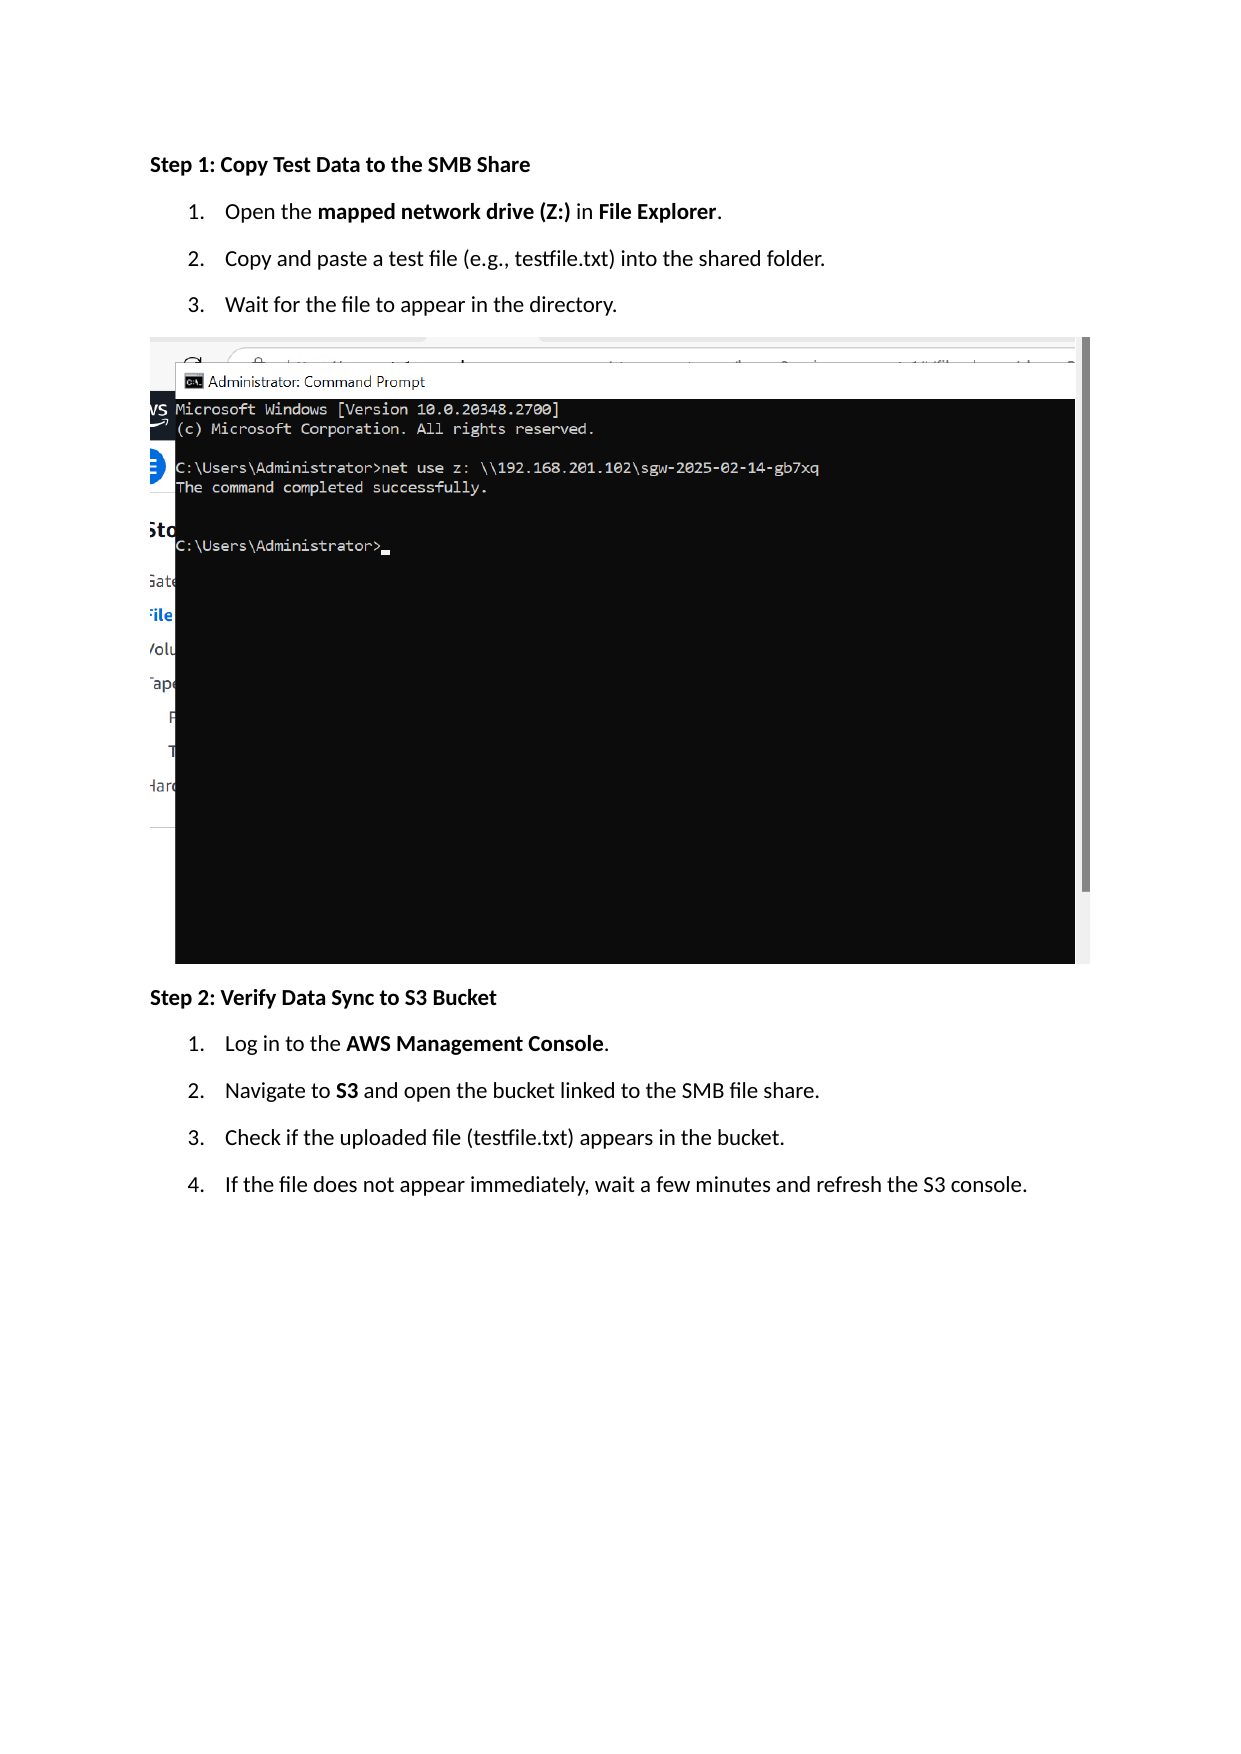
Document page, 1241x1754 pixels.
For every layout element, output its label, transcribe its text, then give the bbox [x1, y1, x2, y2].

list Open the mapped network drive (Z:) in File Explorer. [187, 197, 1090, 225]
list Copy and paste a test file (e.g., testfile.txt) into the shared folder. [187, 244, 1090, 272]
list Navigate to S3 and open the bucket linked to the SMB file share. [187, 1076, 1090, 1104]
text Step 2: Verify Data Sync to S3 Bucket [150, 983, 1090, 1011]
text Step 1: Copy Test Data to the SMB Share [150, 150, 1090, 178]
picture [150, 337, 1091, 964]
list Wait for the file to appear in the directory. [187, 291, 1090, 319]
list Check if the uploaded file (testfile.txt) appears in the bucket. [187, 1123, 1090, 1151]
list If the file does not appear immediately, wait a few minutes and refresh the S3 console. [187, 1170, 1090, 1198]
list Log in to the AWS Management Console. [187, 1029, 1090, 1057]
